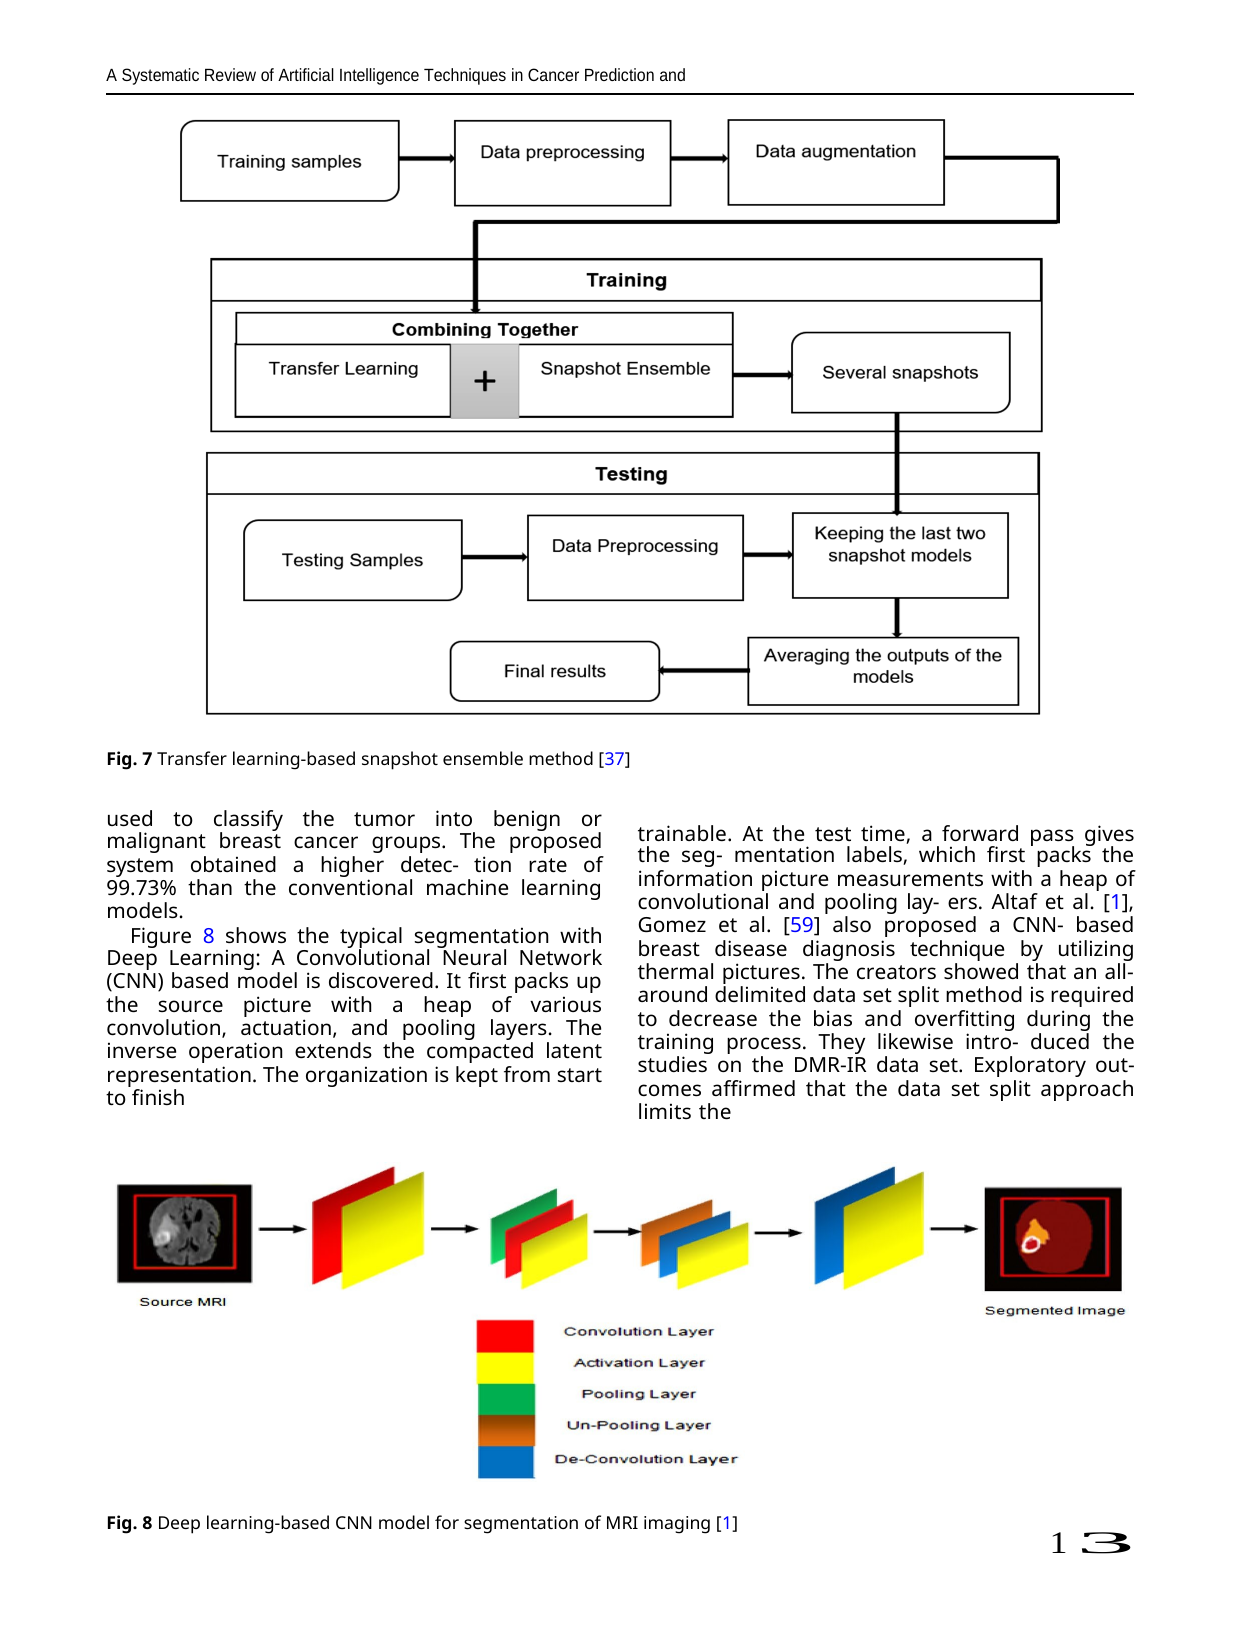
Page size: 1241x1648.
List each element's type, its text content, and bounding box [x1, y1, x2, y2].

subtitle used to classify the tumor into benign or malignant breast cancer groups. The proposed system obtained a higher detec- tion rate of 99.73% than the conventional machine learning models. [106, 808, 602, 925]
text trainable. At the test time, a forward pass gives the seg- mentation labels, which first packs the information picture measurements with a heap of convolutional and pooling lay- ers. Altaf et al. [1], Gomez et al. [59] also proposed a CNN- based breast disease diagnosis technique by utilizing thermal pictures. The creators showed that an all-around delimited data set split method is required to decrease the bias and overfitting during the training process. They likewise intro- duced the studies on the DMR-IR data set. Exploratory out- comes affirmed that the data set split approach limits the [637, 822, 1134, 1126]
text Fig. 8 Deep learning-based CNN model for segmentation of MRI imaging [1] [106, 1511, 1146, 1535]
picture [112, 1162, 1129, 1482]
picture [179, 119, 1060, 715]
text Fig. 7 Transfer learning-based snapshot ensemble method [37] [106, 746, 1146, 770]
text Figure 8 shows the typical segmentation with Deep Learning: A Convolutional Neural Network (CNN) based model is discovered. It first packs up the source picture with a heap of various convolution, actuation, and pooling layers. The inverse operation extends the compacted latent representation. The organization is kept from start to finish [106, 925, 603, 1111]
